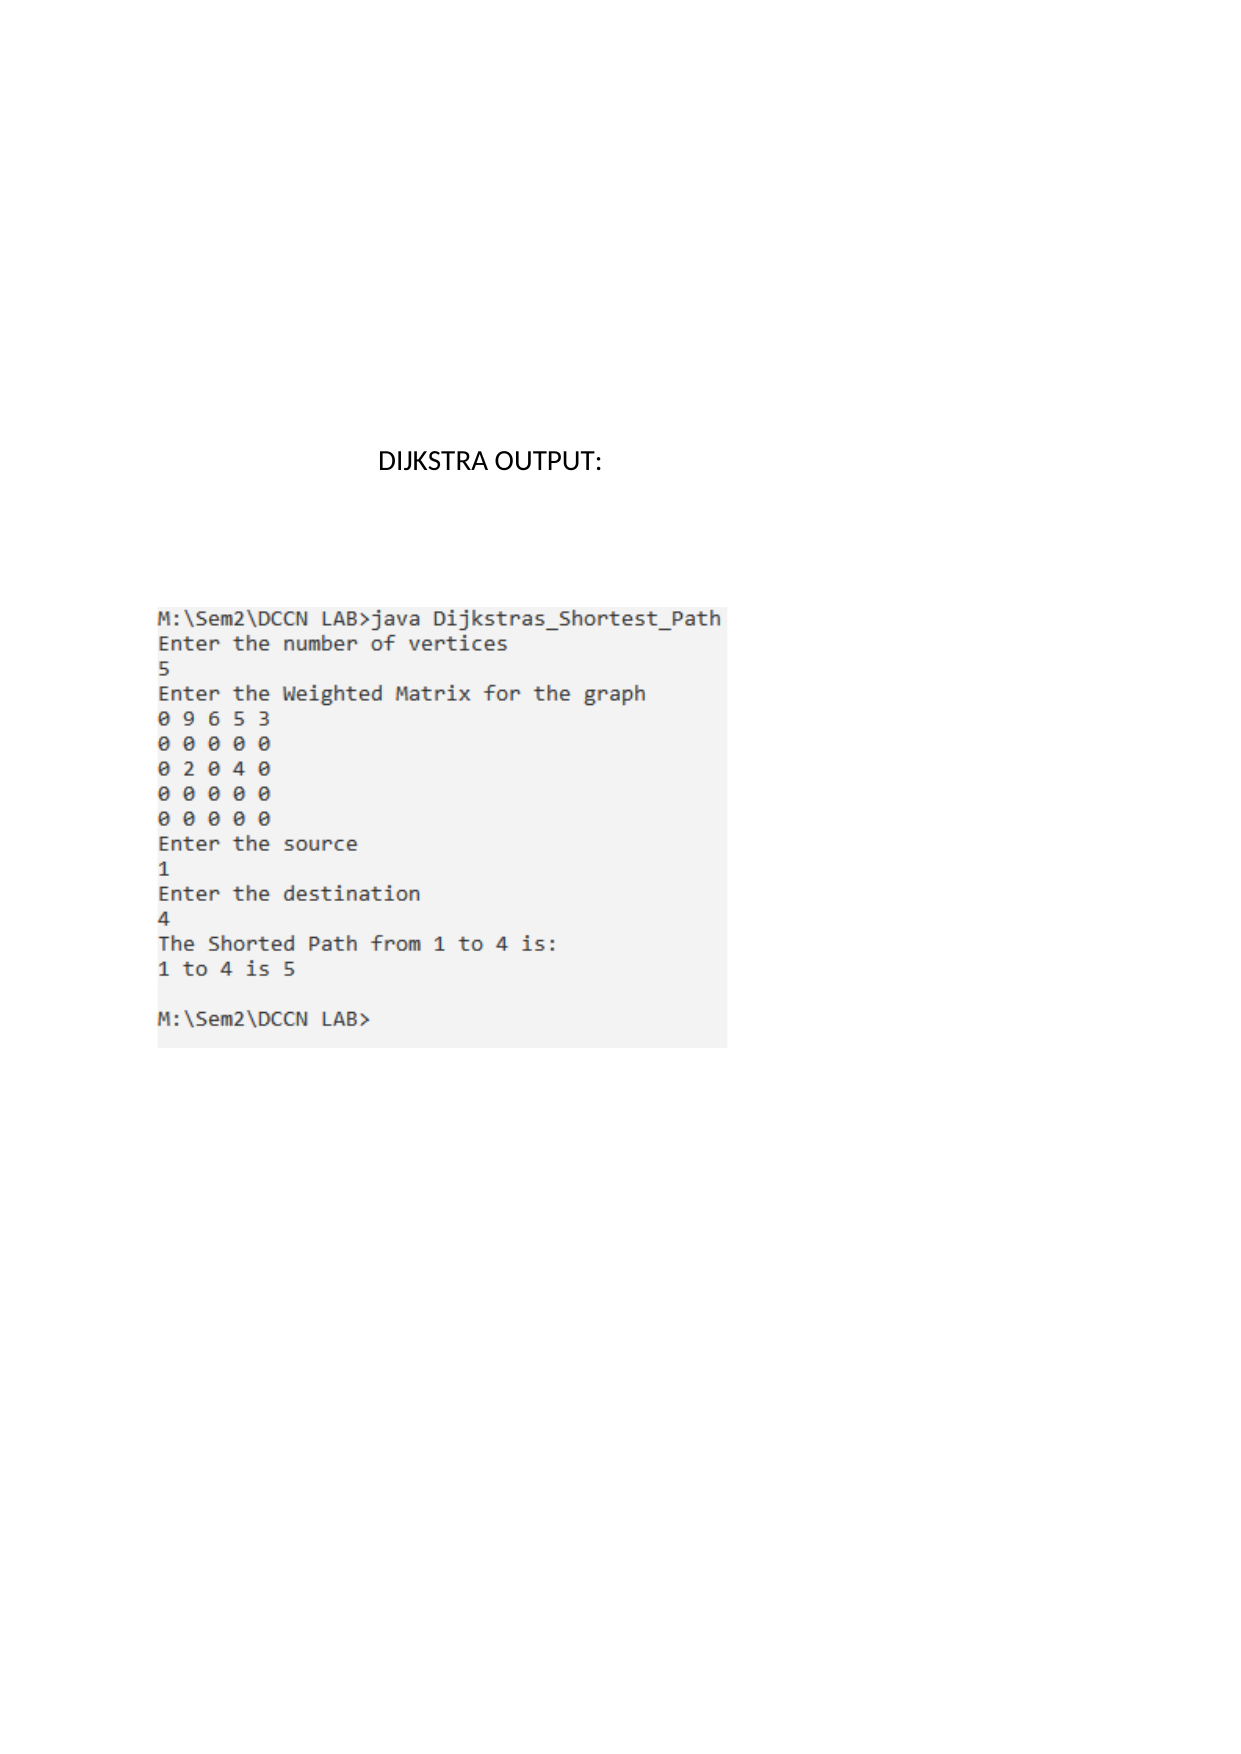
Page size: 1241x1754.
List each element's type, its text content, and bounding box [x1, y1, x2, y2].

text DIJKSTRA OUTPUT: [148, 442, 1092, 477]
picture [147, 607, 728, 1048]
